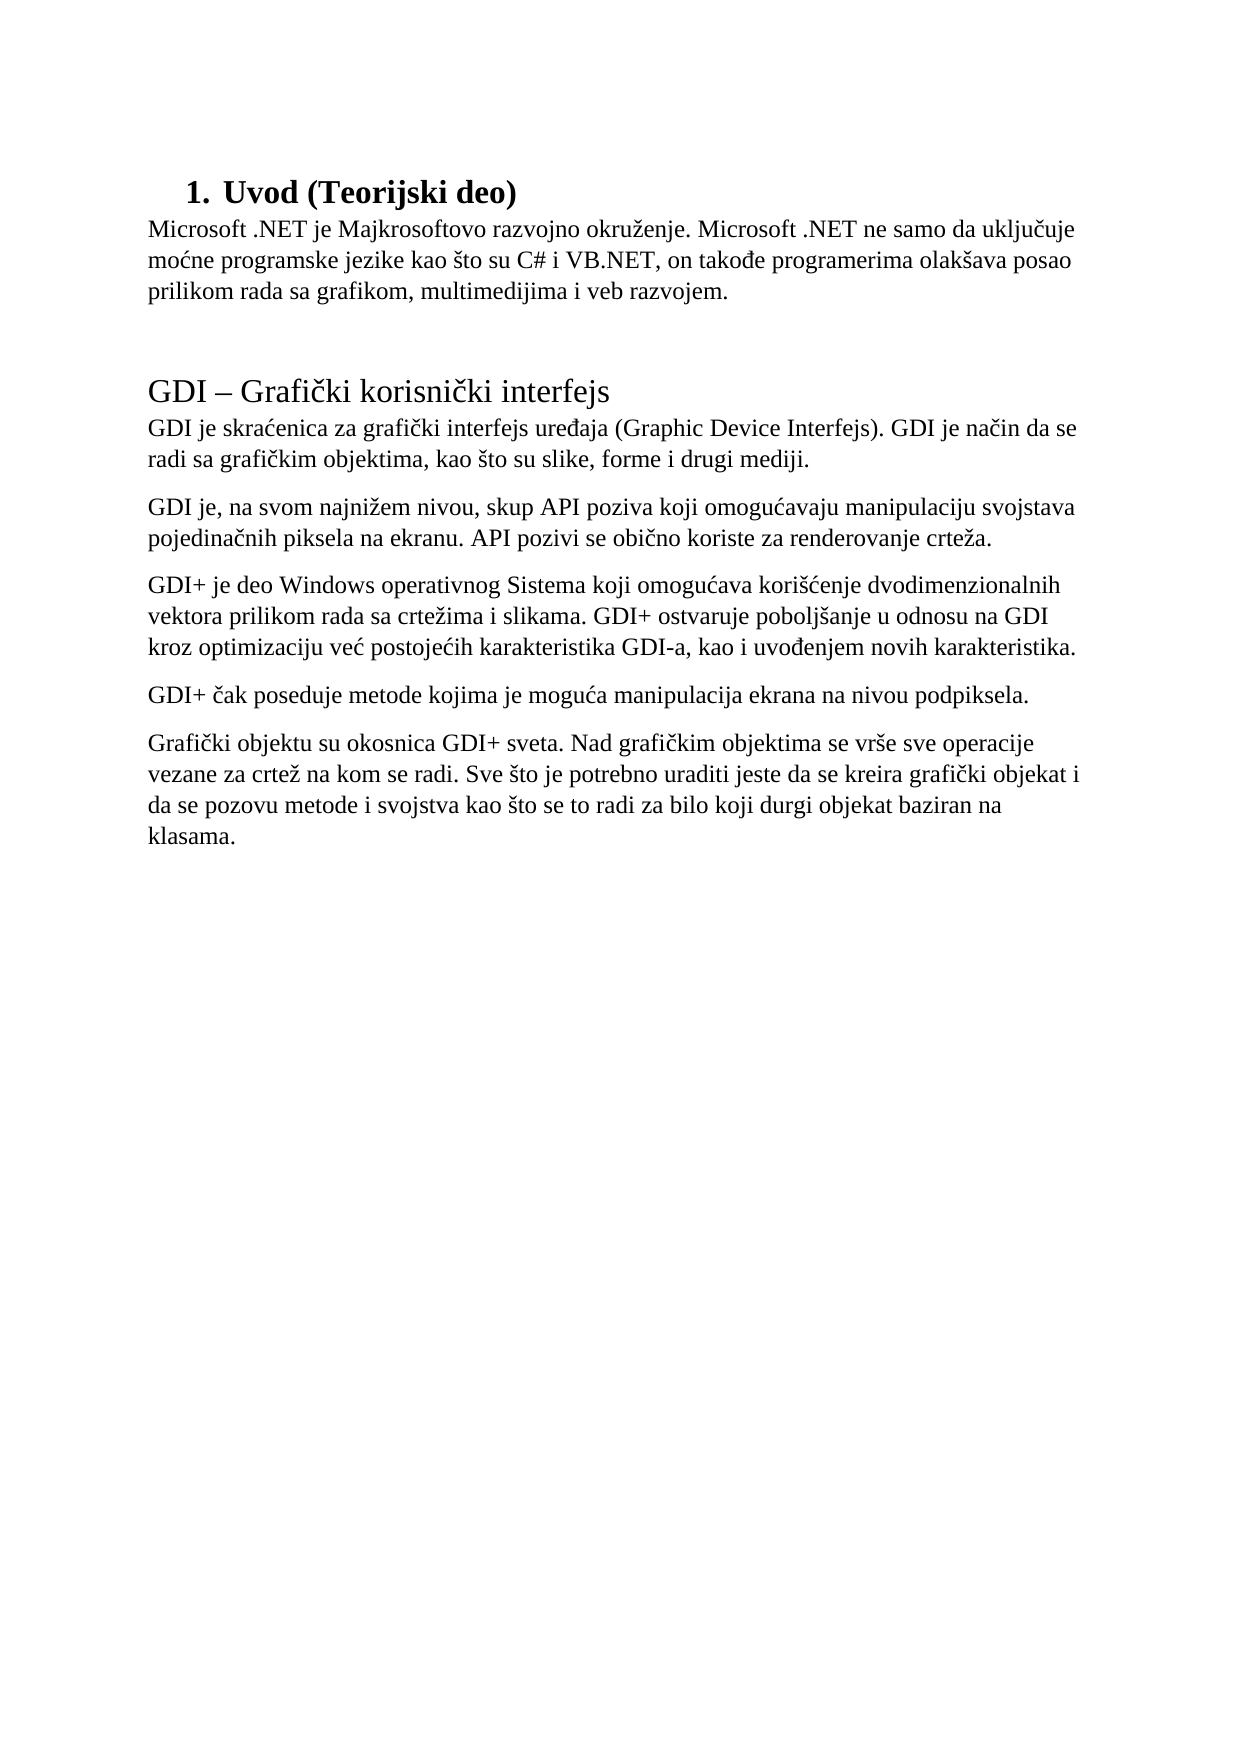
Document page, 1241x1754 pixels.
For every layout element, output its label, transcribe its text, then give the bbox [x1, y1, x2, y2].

text GDI+ čak poseduje metode kojima je moguća manipulacija ekrana na nivou podpiksela. [148, 680, 1093, 709]
text Microsoft .NET je Majkrosoftovo razvojno okruženje. Microsoft .NET ne samo da uključuje moćne programske jezike kao što su C# i VB.NET, on takođe programerima olakšava posao prilikom rada sa grafikom, multimedijima i veb razvojem. [148, 214, 1093, 305]
text Grafički objektu su okosnica GDI+ sveta. Nad grafičkim objektima se vrše sve operacije vezane za crtež na kom se radi. Sve što je potrebno uraditi jeste da se kreira grafički objekat i da se pozovu metode i svojstva kao što se to radi za bilo koji durgi objekat baziran na klasama. [148, 728, 1093, 850]
subtitle GDI – Grafički korisnički interfejs [148, 371, 1093, 410]
text GDI+ je deo Windows operativnog Sistema koji omogućava korišćenje dvodimenzionalnih vektora prilikom rada sa crtežima i slikama. GDI+ ostvaruje poboljšanje u odnosu na GDI kroz optimizaciju već postojećih karakteristika GDI-a, kao i uvođenjem novih karakteristika. [148, 570, 1093, 661]
subtitle Uvod (Teorijski deo) [185, 173, 1093, 211]
text GDI je, na svom najnižem nivou, skup API poziva koji omogućavaju manipulaciju svojstava pojedinačnih piksela na ekranu. API pozivi se obično koriste za renderovanje crteža. [148, 492, 1093, 551]
text GDI je skraćenica za grafički interfejs uređaja (Graphic Device Interfejs). GDI je način da se radi sa grafičkim objektima, kao što su slike, forme i drugi mediji. [148, 413, 1093, 473]
